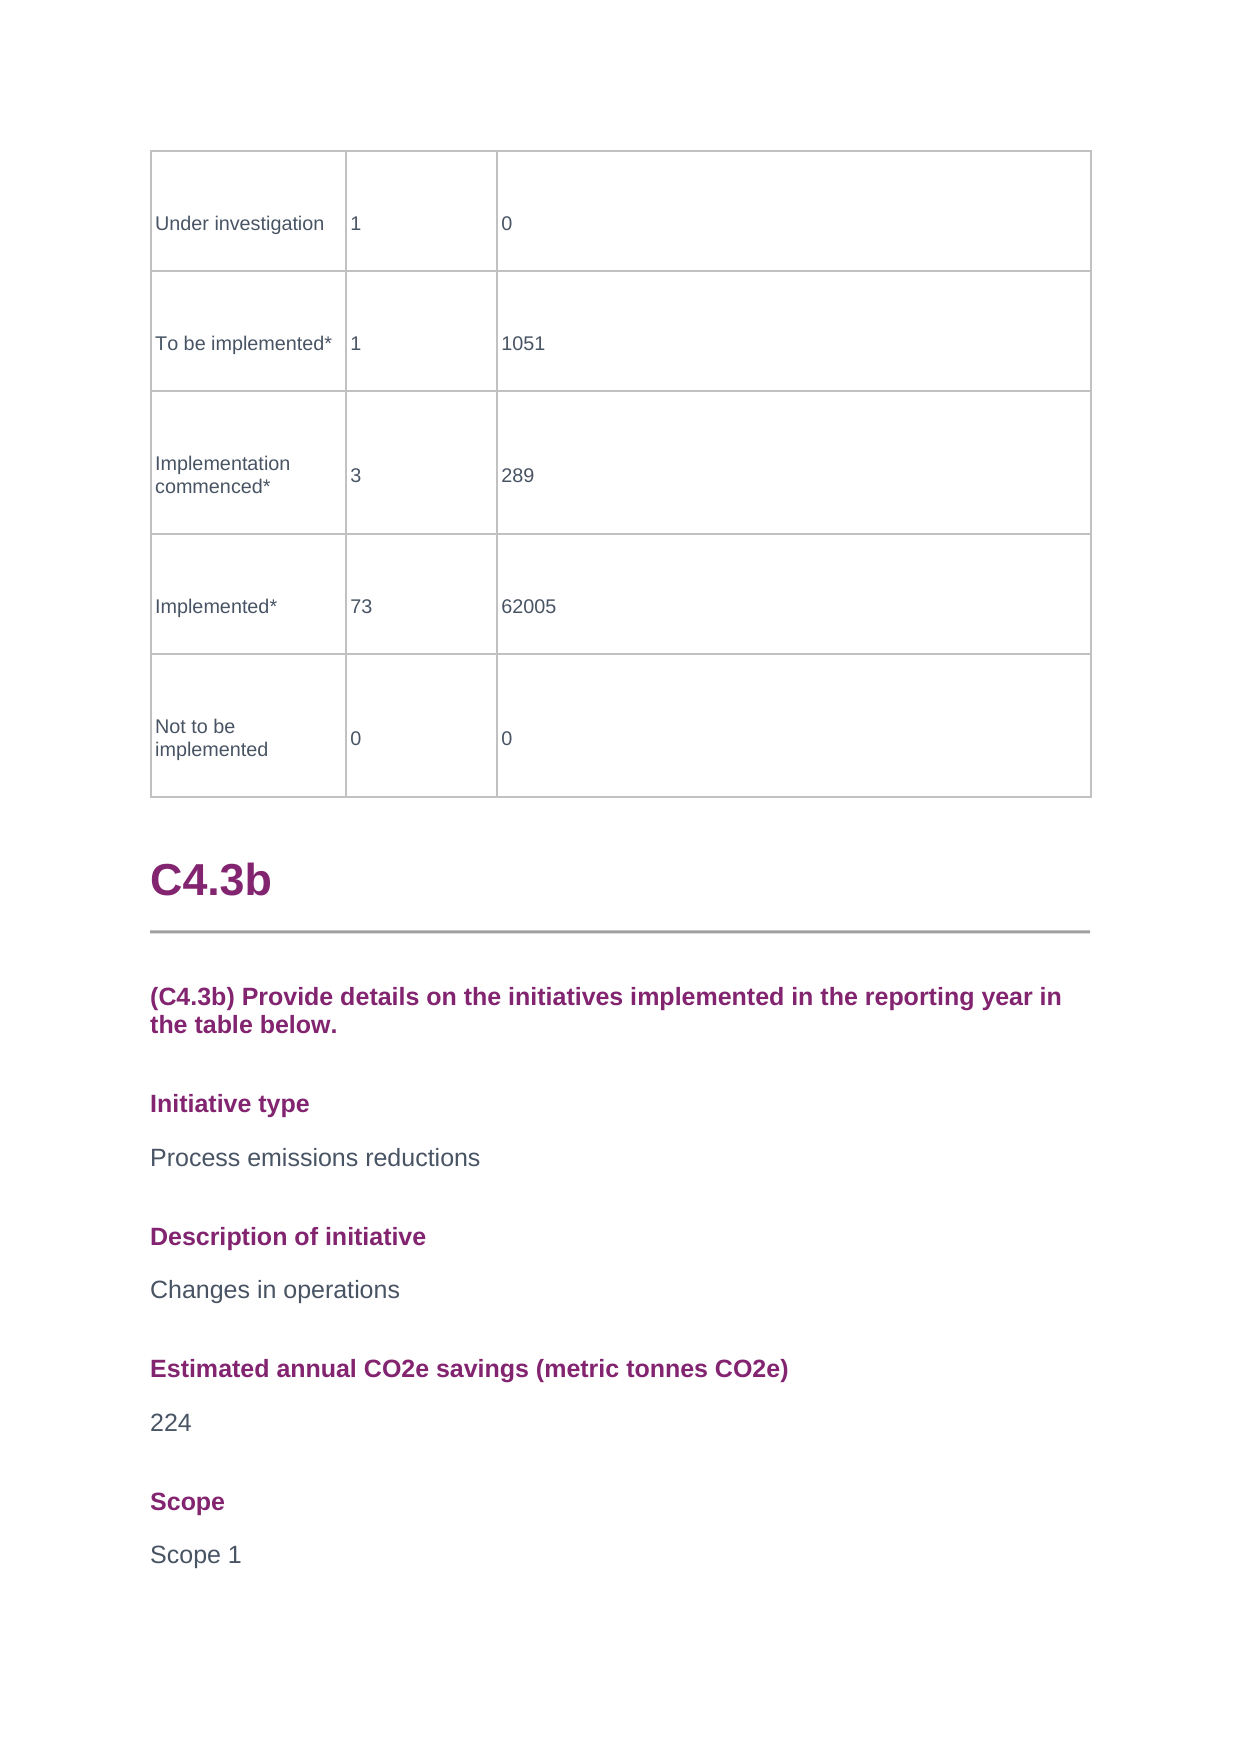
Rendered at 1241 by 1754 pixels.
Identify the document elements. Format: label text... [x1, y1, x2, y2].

table_cell 3 [347, 392, 496, 533]
subtitle Description of initiative [150, 1222, 1090, 1250]
table_cell Not to be implemented [152, 655, 345, 796]
subtitle Scope [150, 1487, 1090, 1515]
subtitle Estimated annual CO2e savings (metric tonnes CO2e) [150, 1354, 1090, 1383]
table_cell To be implemented* [152, 272, 345, 390]
subtitle (C4.3b) Provide details on the initiatives implemented in the reporting year in the table below. [150, 982, 1090, 1039]
table_cell 73 [347, 535, 496, 653]
text Changes in operations [150, 1275, 1090, 1304]
table_cell 0 [347, 655, 496, 796]
table_cell 62005 [498, 535, 1090, 653]
table_cell 289 [498, 392, 1090, 533]
table_cell 1 [347, 152, 496, 270]
table_cell 0 [498, 655, 1090, 796]
text Scope 1 [150, 1540, 1090, 1569]
table_cell Implemented* [152, 535, 345, 653]
text Process emissions reductions [150, 1143, 1090, 1172]
subtitle C4.3b [150, 798, 1090, 905]
table_cell 0 [498, 152, 1090, 270]
table_cell 1051 [498, 272, 1090, 390]
text 224 [150, 1408, 1090, 1437]
table_cell Implementation commenced* [152, 392, 345, 533]
table_cell 1 [347, 272, 496, 390]
table_cell Under investigation [152, 152, 345, 270]
subtitle Initiative type [150, 1089, 1090, 1118]
